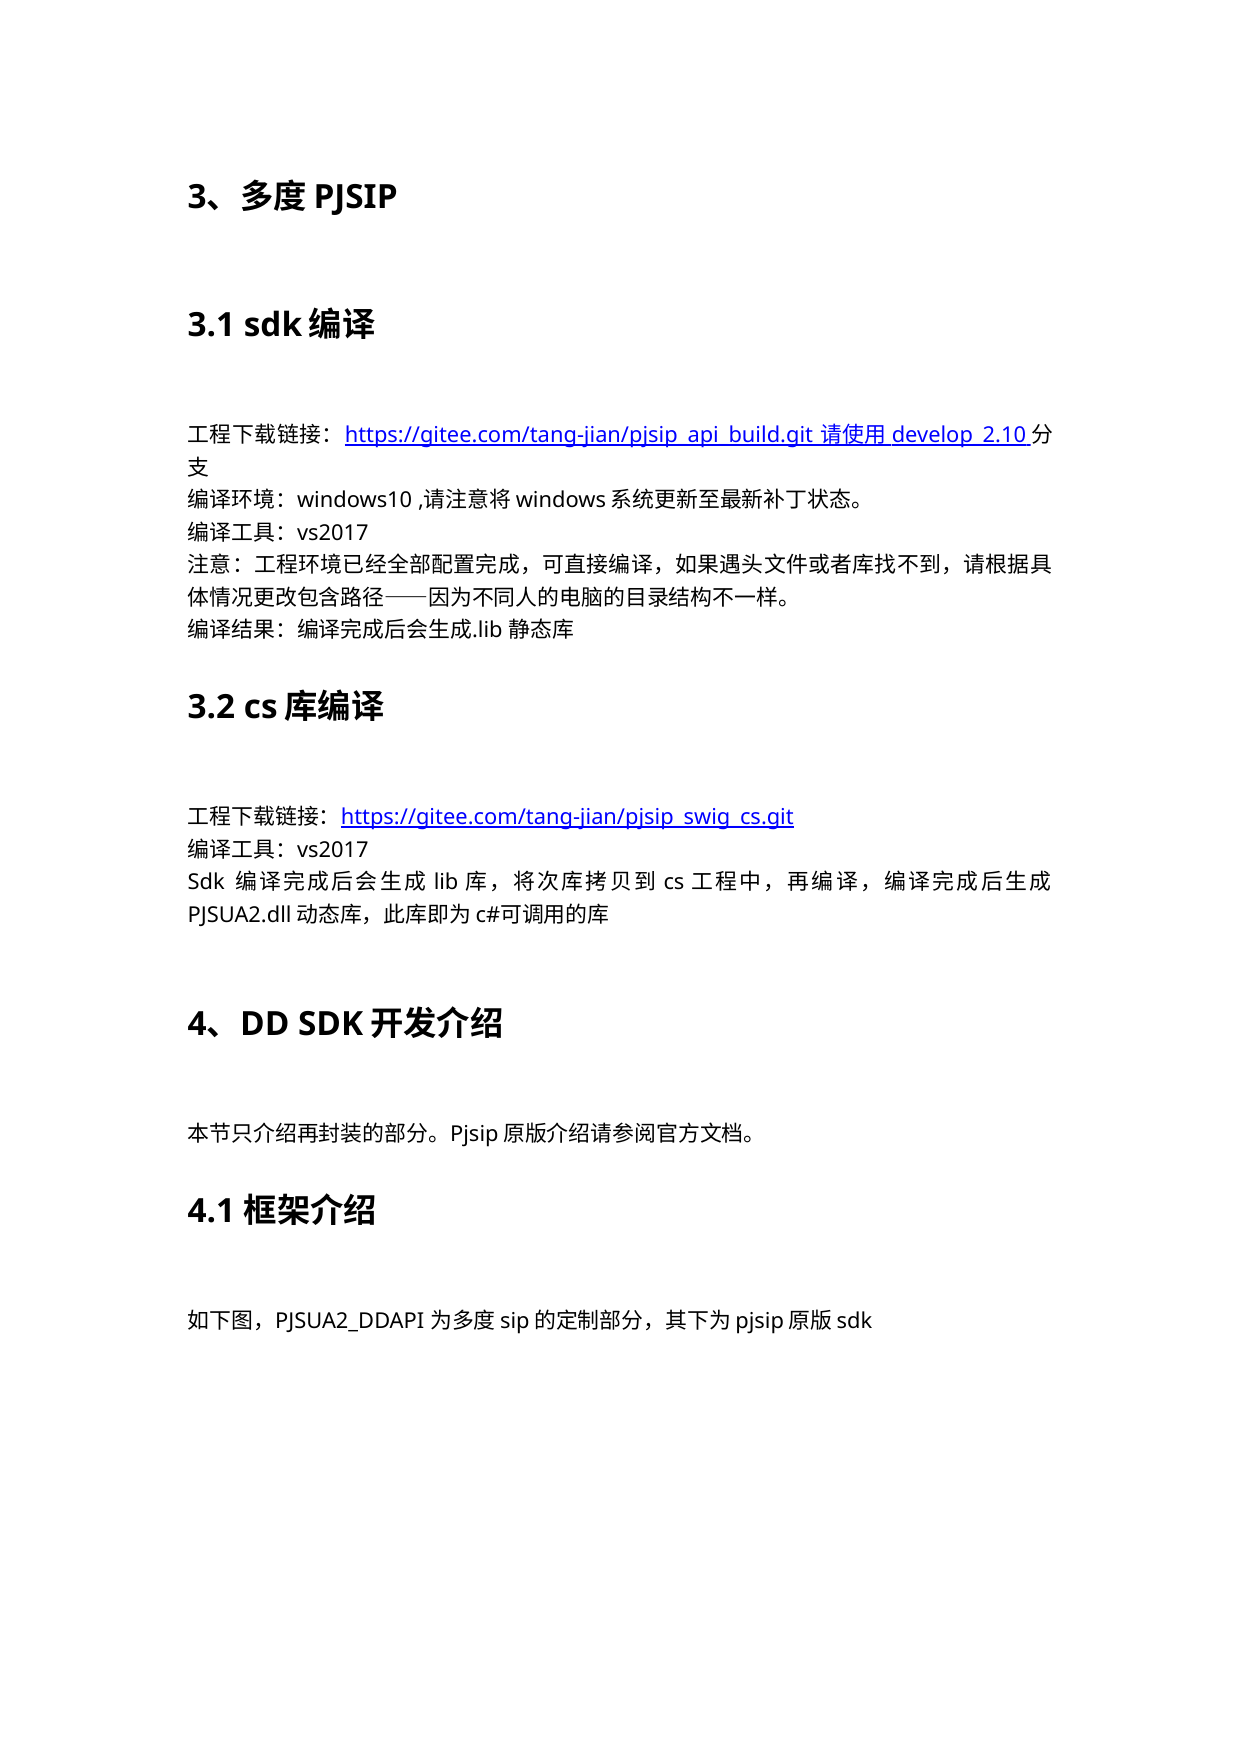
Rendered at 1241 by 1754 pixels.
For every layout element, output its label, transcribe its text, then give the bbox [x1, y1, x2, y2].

text 编译环境：windows10 ,请注意将windows系统更新至最新补丁状态。 [187, 482, 1053, 514]
text 编译工具：vs2017 [187, 514, 1053, 547]
text 编译工具：vs2017 [187, 831, 1053, 864]
subtitle 3、多度PJSIP [187, 162, 1053, 227]
subtitle 4、DD SDK开发介绍 [187, 988, 1053, 1053]
subtitle 3.1 sdk编译 [187, 289, 1053, 354]
text 注意：工程环境已经全部配置完成，可直接编译，如果遇头文件或者库找不到，请根据具体情况更改包含路径——因为不同人的电脑的目录结构不一样。 [187, 547, 1053, 612]
text 工程下载链接：https://gitee.com/tang-jian/pjsip_swig_cs.git [187, 799, 1053, 831]
text Sdk 编译完成后会生成lib库，将次库拷贝到cs工程中，再编译，编译完成后生成PJSUA2.dll动态库，此库即为c#可调用的库 [187, 864, 1053, 929]
subtitle 3.2 cs库编译 [187, 671, 1053, 736]
subtitle 4.1 框架介绍 [187, 1175, 1053, 1240]
text 本节只介绍再封装的部分。Pjsip原版介绍请参阅官方文档。 [187, 1116, 1053, 1148]
text 如下图，PJSUA2_DDAPI 为多度sip的定制部分，其下为pjsip原版sdk [187, 1303, 1053, 1335]
text 编译结果：编译完成后会生成.lib 静态库 [187, 612, 1053, 644]
text 工程下载链接：https://gitee.com/tang-jian/pjsip_api_build.git 请使用develop_2.10分支 [187, 417, 1053, 482]
